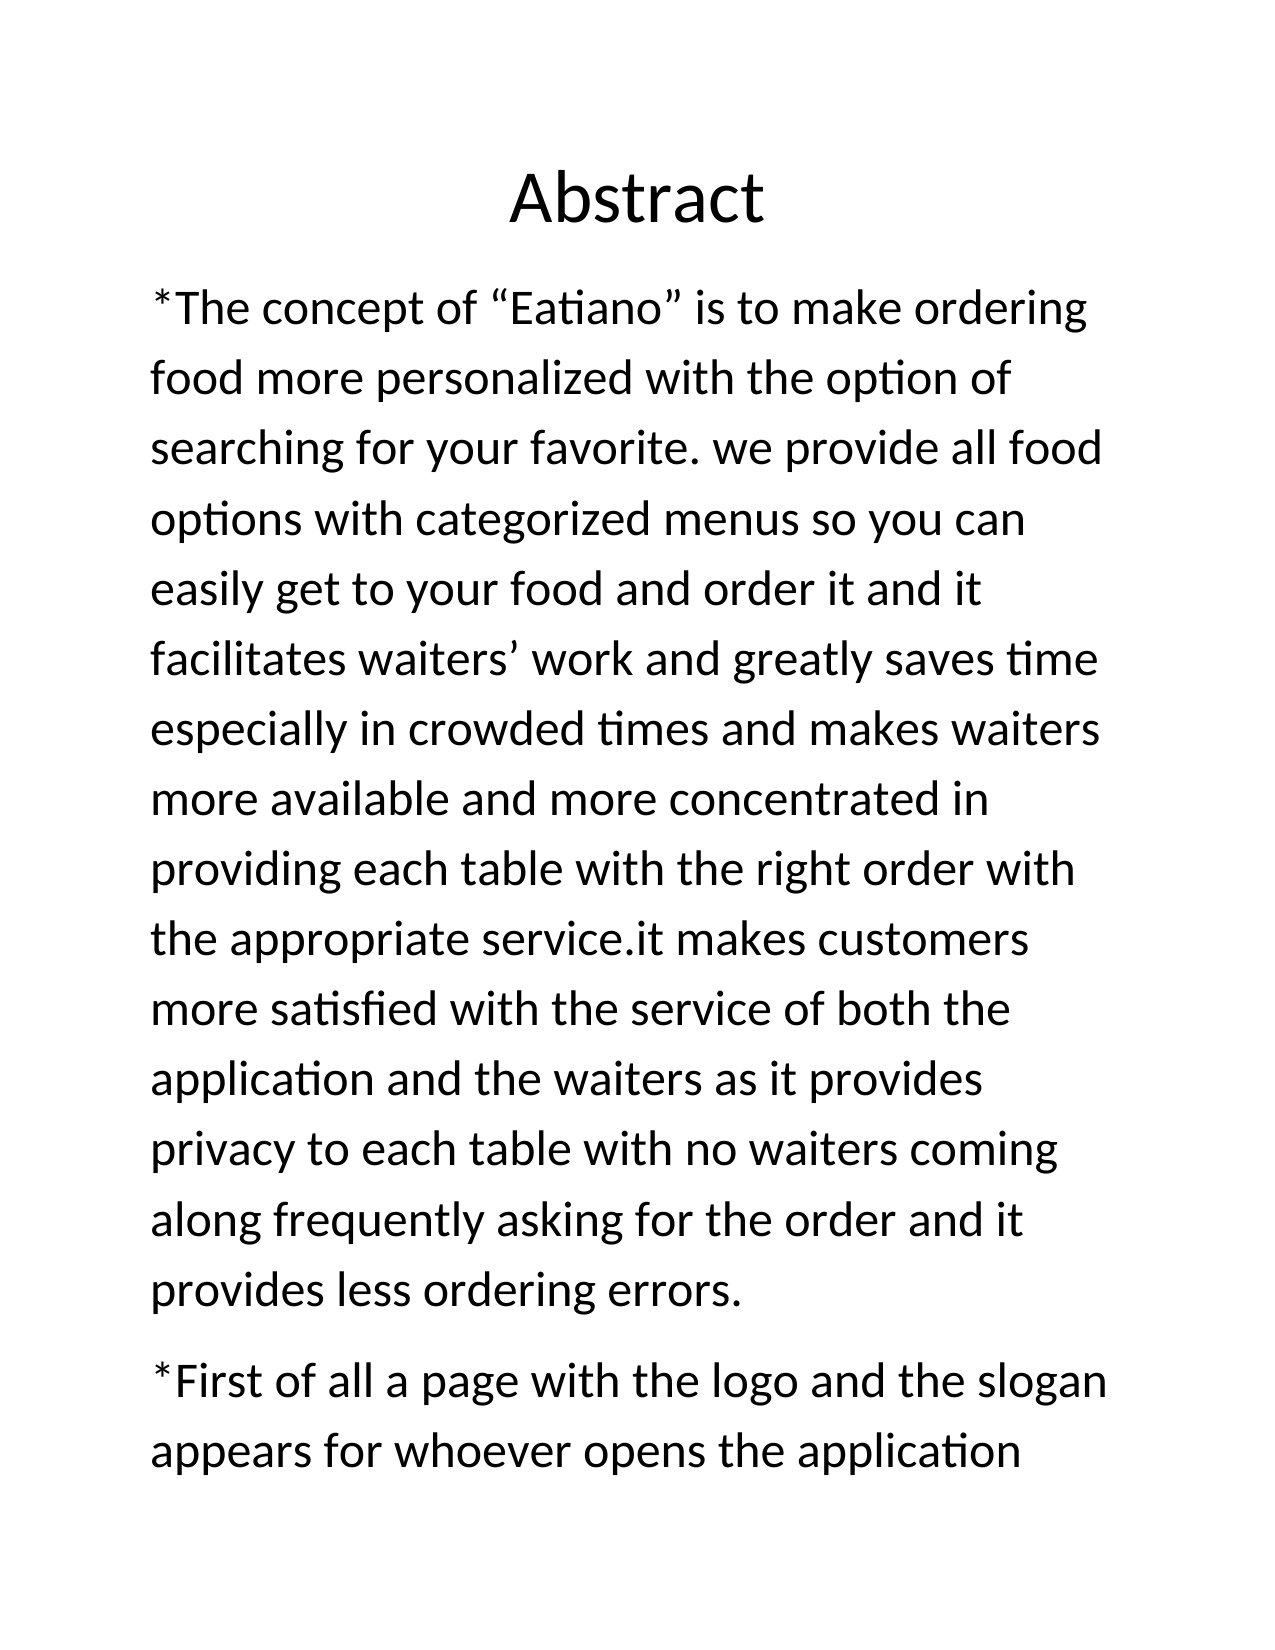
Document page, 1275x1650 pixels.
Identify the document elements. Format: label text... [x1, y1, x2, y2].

text Abstract [150, 150, 1125, 242]
text *The concept of “Eatiano” is to make ordering food more personalized with the option of searching for your favorite. we provide all food options with categorized menus so you can easily get to your food and order it and it facilitates waiters’ work and greatly saves time especially in crowded times and makes waiters more available and more concentrated in providing each table with the right order with the appropriate service.it makes customers more satisfied with the service of both the application and the waiters as it provides privacy to each table with no waiters coming along frequently asking for the order and it provides less ordering errors. [150, 276, 1125, 1318]
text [150, 1348, 1125, 1479]
